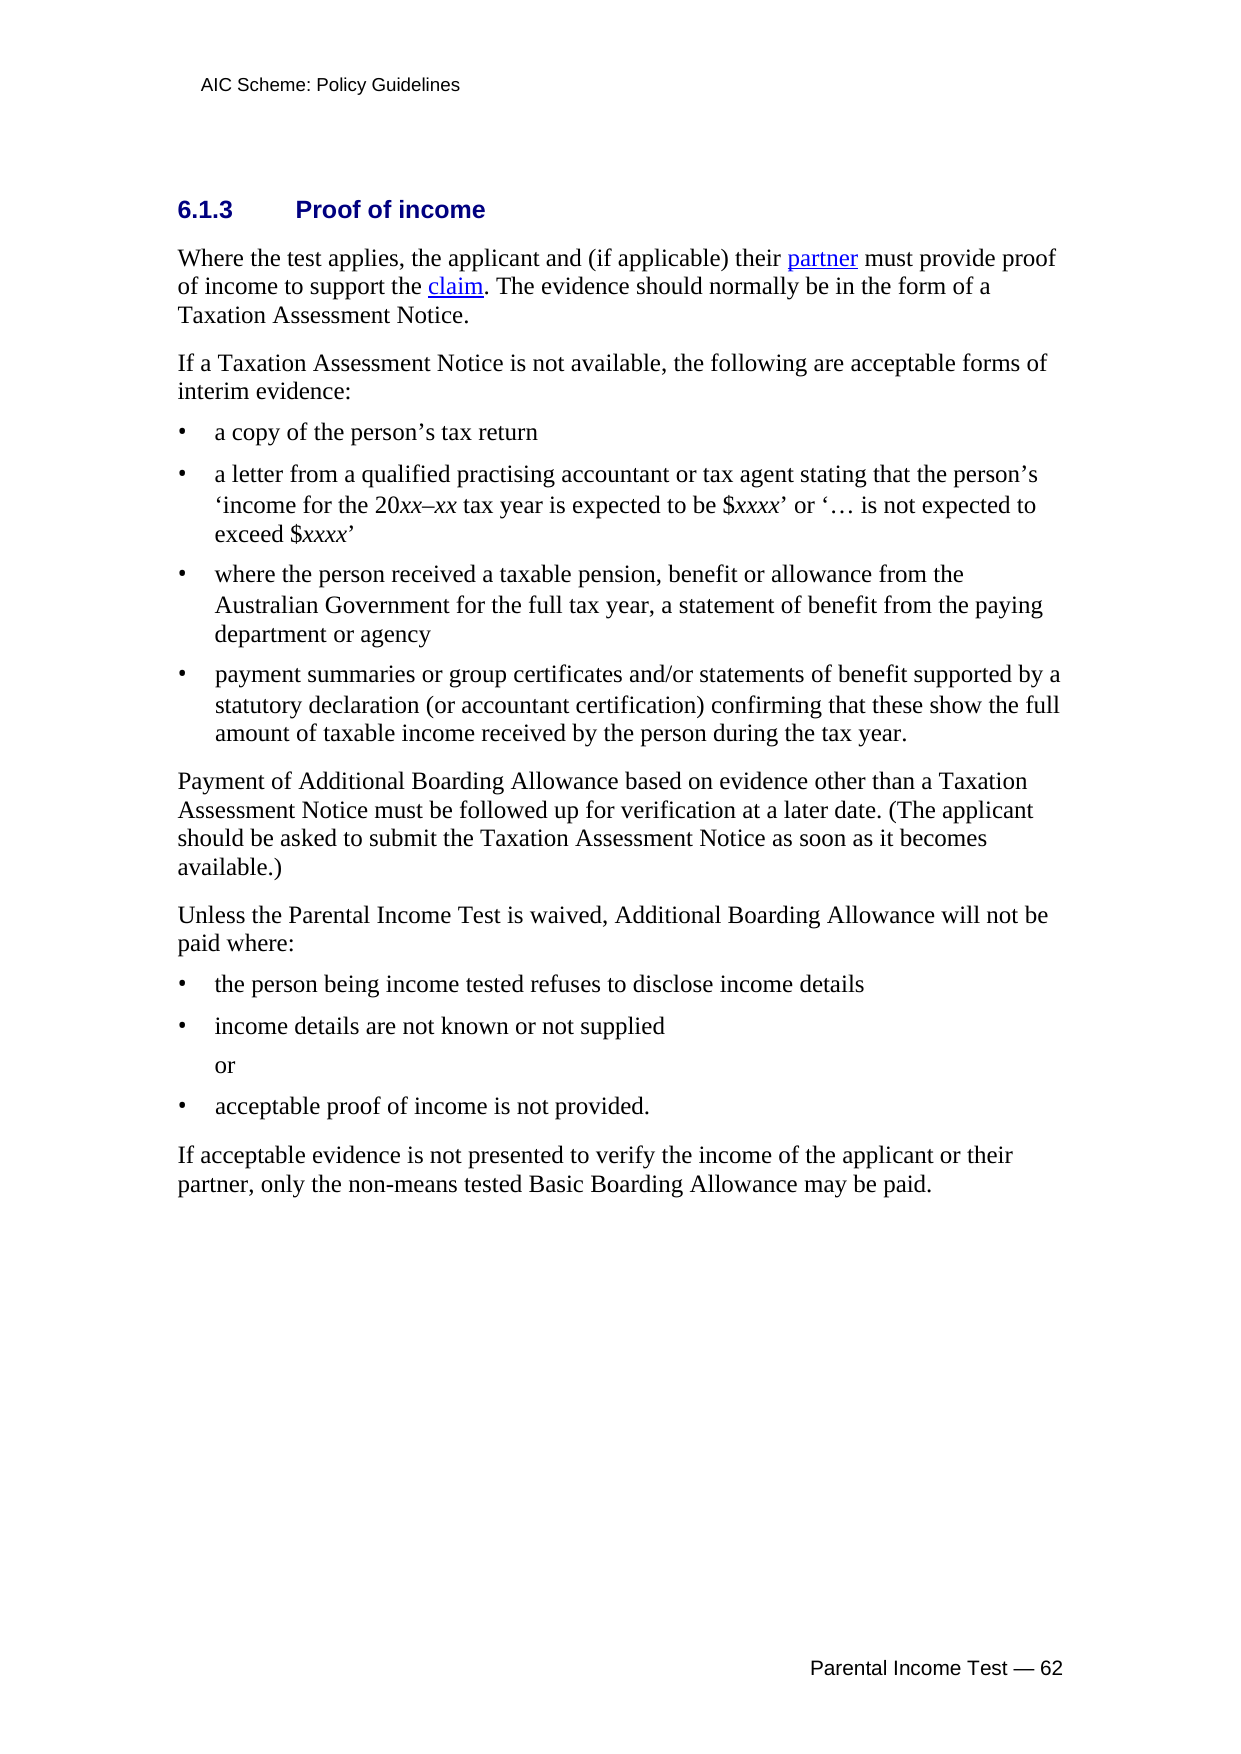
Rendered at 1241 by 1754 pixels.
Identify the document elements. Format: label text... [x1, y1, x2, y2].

subtitle 6.1.3 Proof of income [177, 195, 1063, 224]
text where the person received a taxable pension, benefit or allowance from the Australian Government for the full tax year, a statement of benefit from the paying department or agency [177, 556, 1063, 647]
text a copy of the person’s tax return [177, 413, 1063, 448]
text payment summaries or group certificates and/or statements of benefit supported by a statutory declaration (or accountant certification) confirming that these show the full amount of taxable income received by the person during the tax year. [177, 656, 1063, 747]
text If acceptable evidence not presented to verify the income of the applicant or their partner, only the non-means tested Basic Boarding Allowance may be paid. [177, 1140, 1063, 1198]
text a letter from a qualified practing accountant or tax agent stating that the person’s ‘income for the 20xx–xx tax year expected to be $xxxx’ or ‘… not expected to exceed $xxxx’ [177, 456, 1063, 547]
text Where the test applies, the applicant and (if applicable) their partner must provide proof of income to support the claim. The evidence should normally be in the form of a Taxation Assessment Notice. [177, 243, 1063, 329]
text income details are not known or not supplied [177, 1008, 1063, 1042]
text or [214, 1050, 1063, 1079]
text Unless the Parental Income Test waived, Additional Boarding Allowance will not be paid where: [177, 900, 1063, 957]
text Payment of Additional Boarding Allowance based on evidence other than a Taxation Assessment Notice must be followed up for verification at a later date. (The applicant should be asked to submit the Taxation Assessment Notice as soon as it becomes available.) [177, 766, 1063, 881]
text acceptable proof of income not provided. [177, 1087, 1063, 1122]
text If a Taxation Assessment Notice not available, the following are acceptable forms of interim evidence: [177, 348, 1063, 405]
text the person being income tested refuses to dclose income details [177, 966, 1063, 1000]
